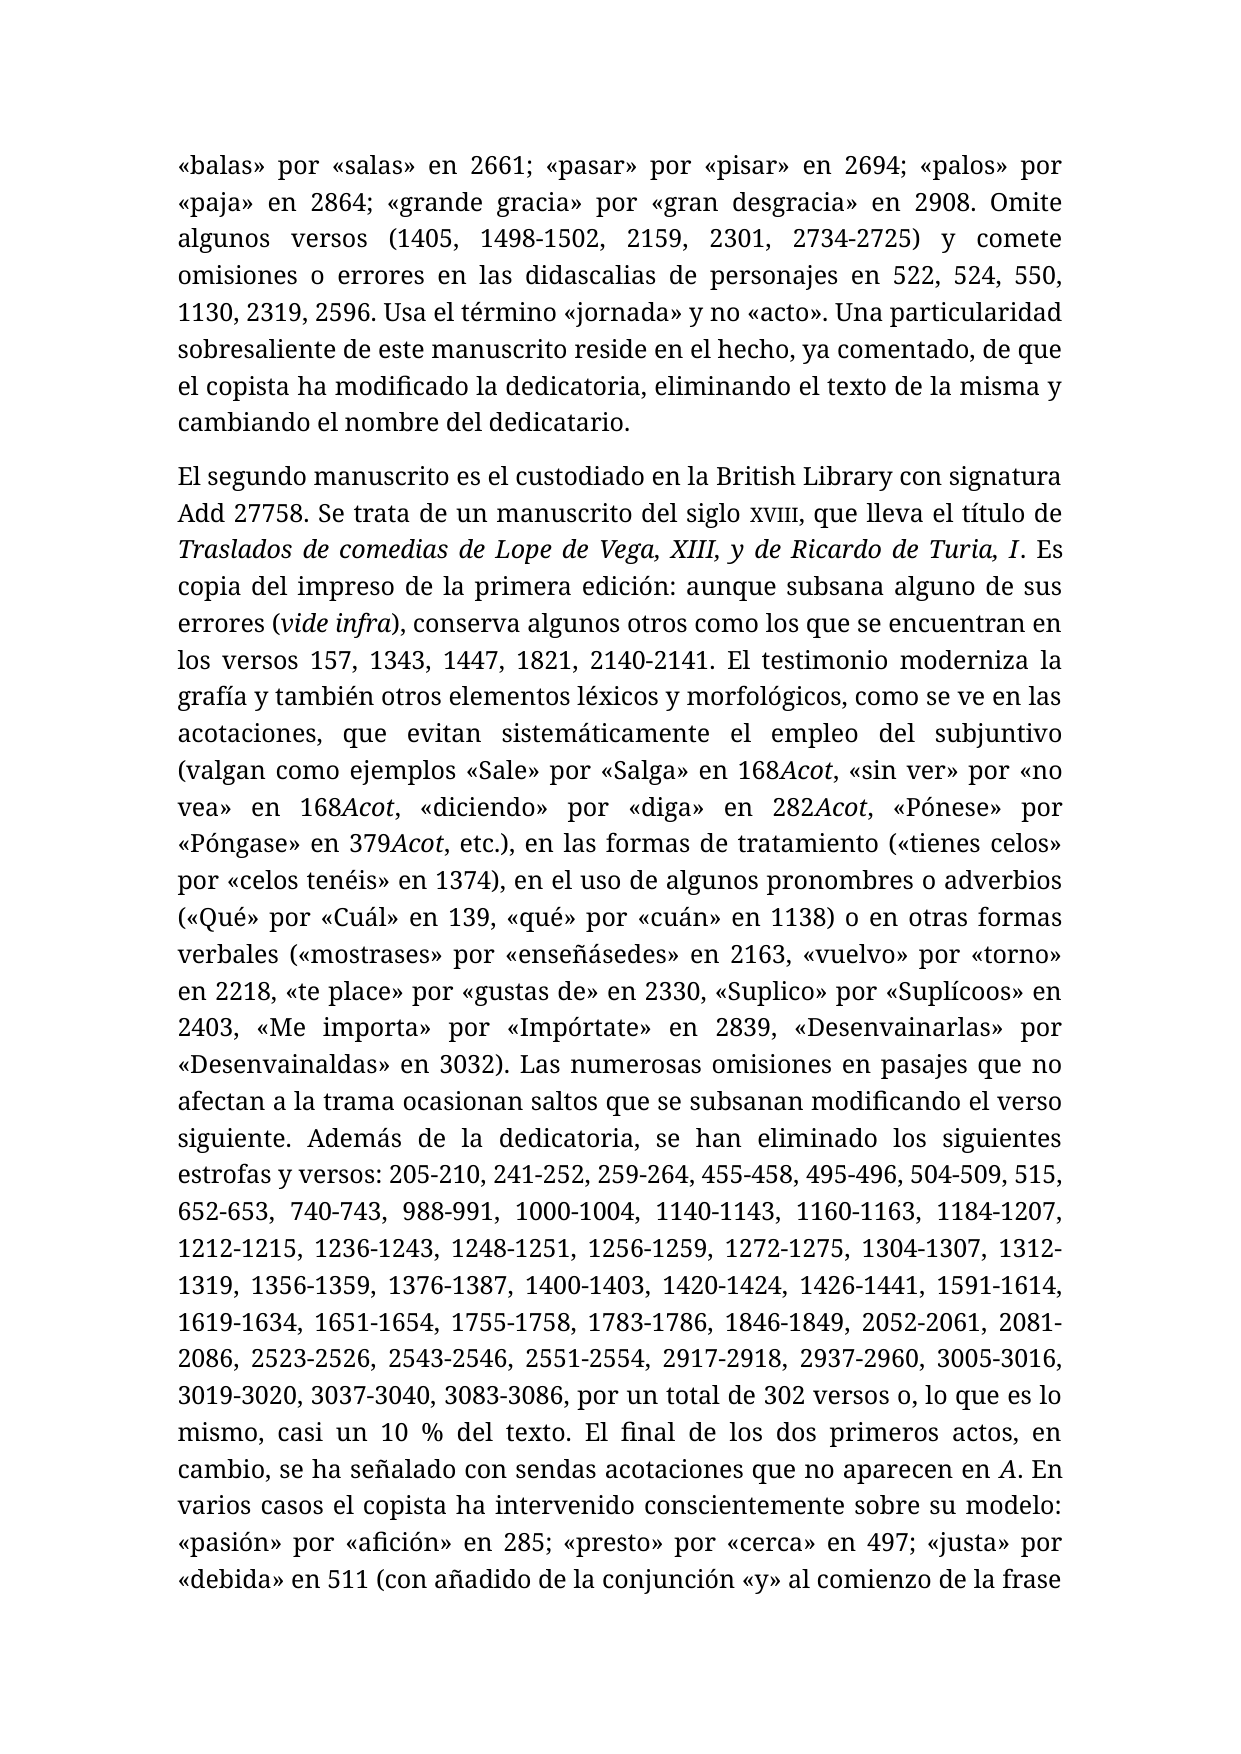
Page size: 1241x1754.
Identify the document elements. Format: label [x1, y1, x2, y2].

text [177, 148, 1063, 439]
text [177, 458, 1063, 1596]
